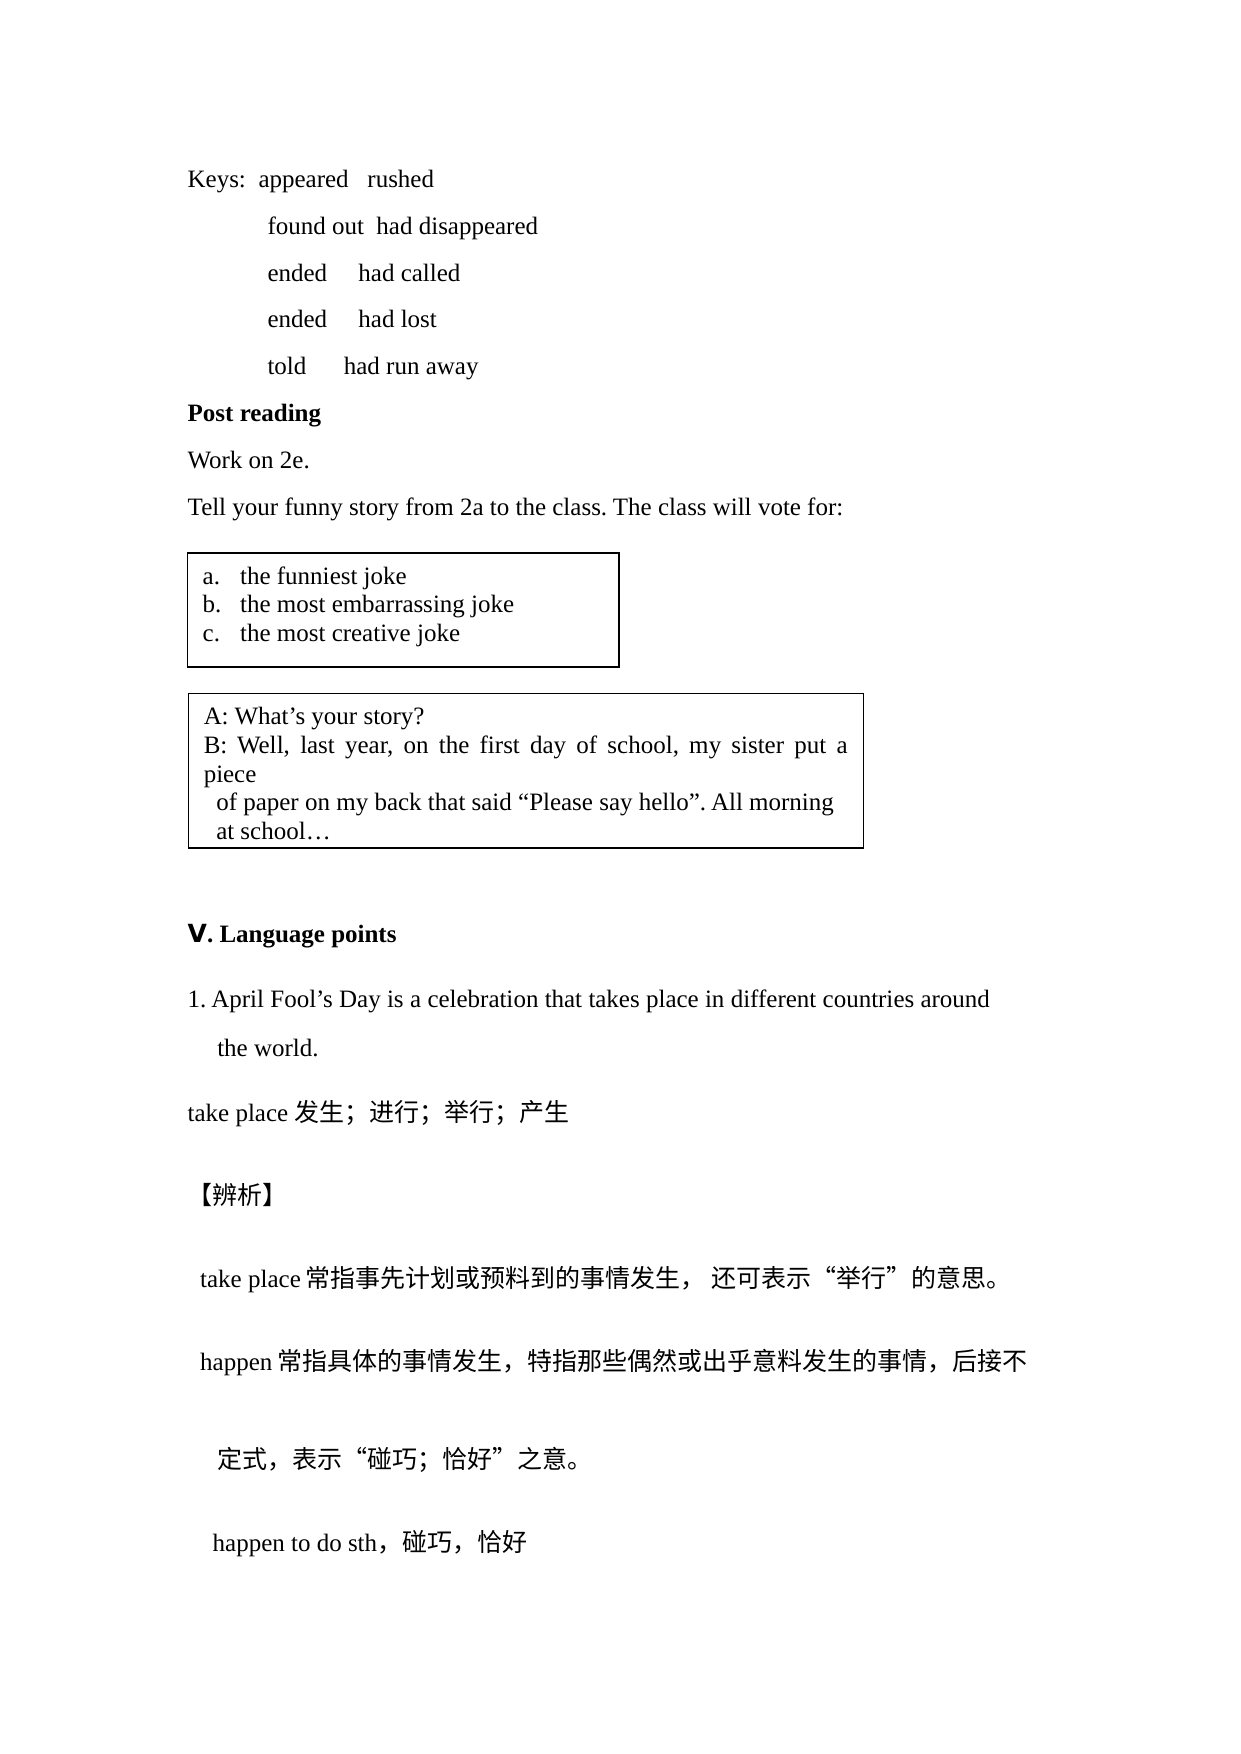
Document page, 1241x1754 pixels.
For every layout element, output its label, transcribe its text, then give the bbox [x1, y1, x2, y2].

text Post reading [187, 396, 1053, 429]
text Ⅴ. Language points [187, 900, 1053, 965]
text found out had disappeared [187, 209, 1053, 241]
text 1. April Fool’s Day is a celebration that takes place in different countries around the world. [187, 982, 1053, 1063]
text ended had lost [187, 303, 1053, 335]
text happen to do sth，碰巧，恰好 [187, 1508, 1053, 1573]
text Work on 2e. [187, 443, 1053, 476]
text told had run away [187, 349, 1053, 382]
text happen常指具体的事情发生，特指那些偶然或出乎意料发生的事情，后接不 定式，表示“碰巧；恰好”之意。 [187, 1327, 1053, 1490]
text take place 发生；进行；举行；产生 [187, 1078, 1053, 1143]
text Keys: appeared rushed [187, 162, 1053, 194]
text take place常指事先计划或预料到的事情发生， 还可表示“举行”的意思。 [187, 1244, 1053, 1309]
text 【辨析】 [187, 1161, 1053, 1226]
text ended had called [187, 256, 1053, 288]
text Tell your funny story from to the class. The class will vote for: [187, 490, 1053, 523]
